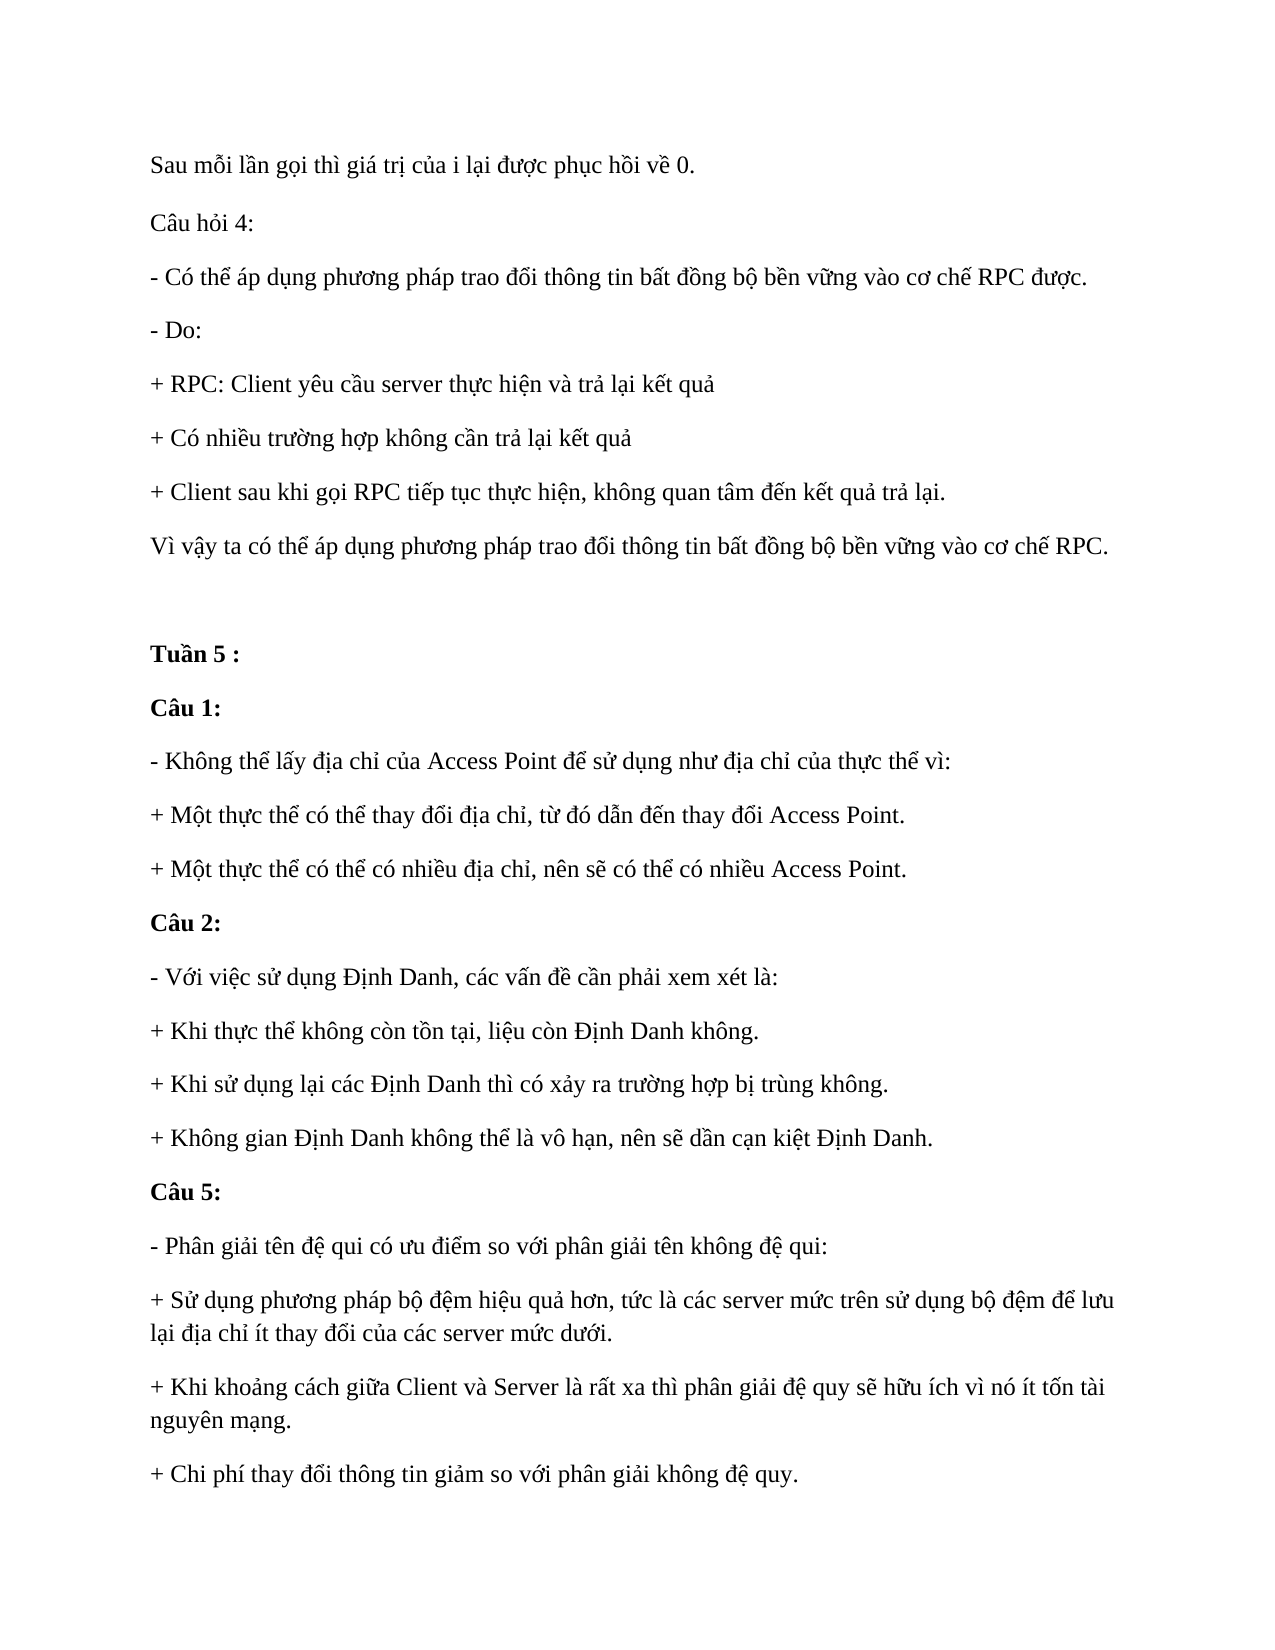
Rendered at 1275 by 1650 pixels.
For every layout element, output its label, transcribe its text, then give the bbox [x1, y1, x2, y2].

text + Khi sử dụng lại các Định Danh thì có xảy ra trường hợp bị trùng không. [150, 1069, 1125, 1098]
text - Phân giải tên đệ qui có ưu điểm so với phân giải tên không đệ qui: [150, 1231, 1125, 1260]
text - Không thể lấy địa chỉ của Access Point để sử dụng như địa chỉ của thực thể vì: [150, 746, 1125, 775]
text Câu 5: [150, 1177, 1125, 1206]
text + Khi khoảng cách giữa Client và Server là rất xa thì phân giải đệ quy sẽ hữu ích vì nó ít tốn tài nguyên mạng. [150, 1372, 1125, 1434]
text Vì vậy ta có thể áp dụng phương pháp trao đổi thông tin bất đồng bộ bền vững vào cơ chế RPC. [150, 531, 1125, 560]
text + RPC: Client yêu cầu server thực hiện và trả lại kết quả [150, 369, 1125, 398]
text - Có thể áp dụng phương pháp trao đổi thông tin bất đồng bộ bền vững vào cơ chế RPC được. [150, 262, 1125, 291]
text - Do: [150, 316, 1125, 344]
text + Không gian Định Danh không thể là vô hạn, nên sẽ dần cạn kiệt Định Danh. [150, 1123, 1125, 1152]
text + Một thực thể có thể thay đổi địa chỉ, từ đó dẫn đến thay đổi Access Point. [150, 800, 1125, 829]
text Sau mỗi lần gọi thì giá trị của i lại được phục hồi về 0. [150, 150, 1125, 179]
text - Với việc sử dụng Định Danh, các vấn đề cần phải xem xét là: [150, 962, 1125, 991]
text Câu 2: [150, 908, 1125, 937]
text Câu hỏi 4: [150, 208, 1125, 237]
text + Khi thực thể không còn tồn tại, liệu còn Định Danh không. [150, 1016, 1125, 1044]
text + Chi phí thay đổi thông tin giảm so với phân giải không đệ quy. [150, 1459, 1125, 1487]
text + Một thực thể có thể có nhiều địa chỉ, nên sẽ có thể có nhiều Access Point. [150, 854, 1125, 883]
text Tuần 5 : [150, 639, 1125, 667]
text + Client sau khi gọi RPC tiếp tục thực hiện, không quan tâm đến kết quả trả lại. [150, 477, 1125, 506]
text Câu 1: [150, 693, 1125, 721]
text + Sử dụng phương pháp bộ đệm hiệu quả hơn, tức là các server mức trên sử dụng bộ đệm để lưu lại địa chỉ ít thay đổi của các server mức dưới. [150, 1285, 1125, 1347]
text + Có nhiều trường hợp không cần trả lại kết quả [150, 423, 1125, 452]
